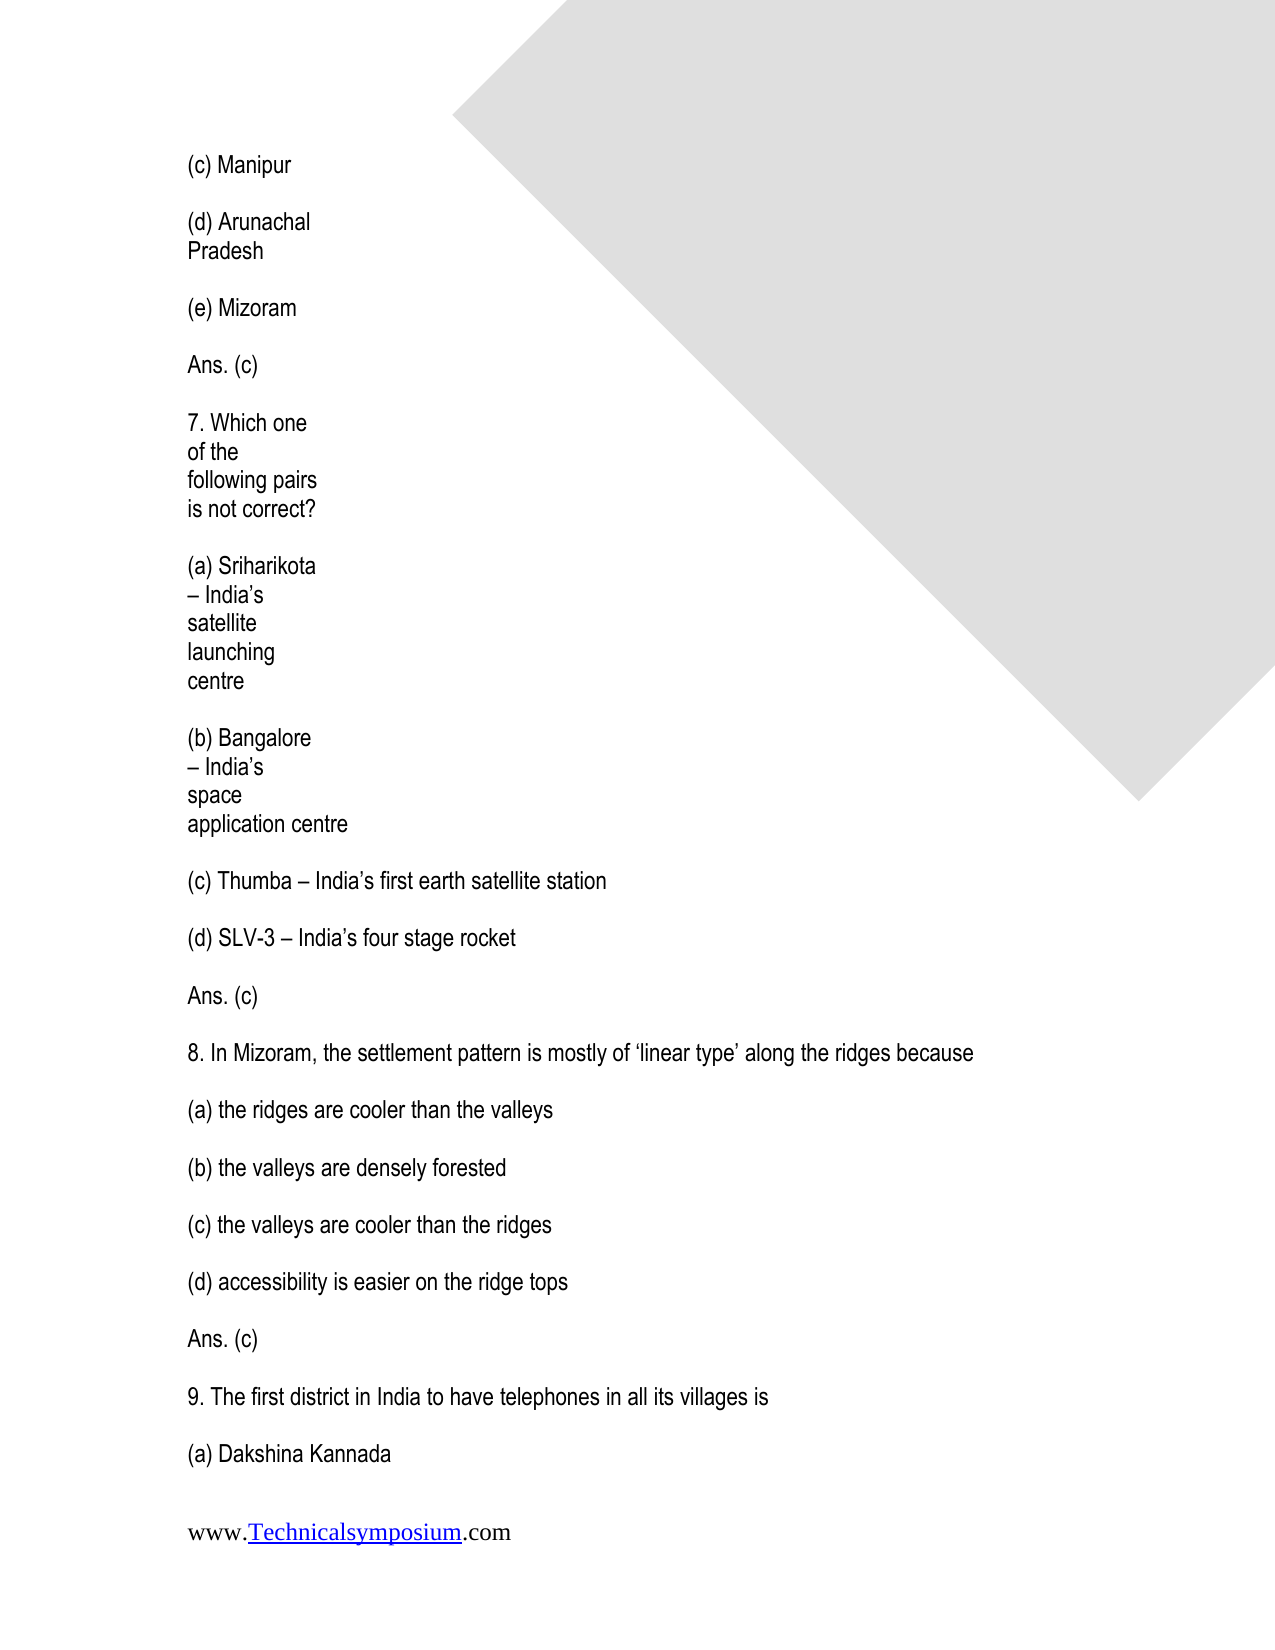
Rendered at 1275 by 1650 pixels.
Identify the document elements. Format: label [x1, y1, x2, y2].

text [187, 150, 1087, 1496]
